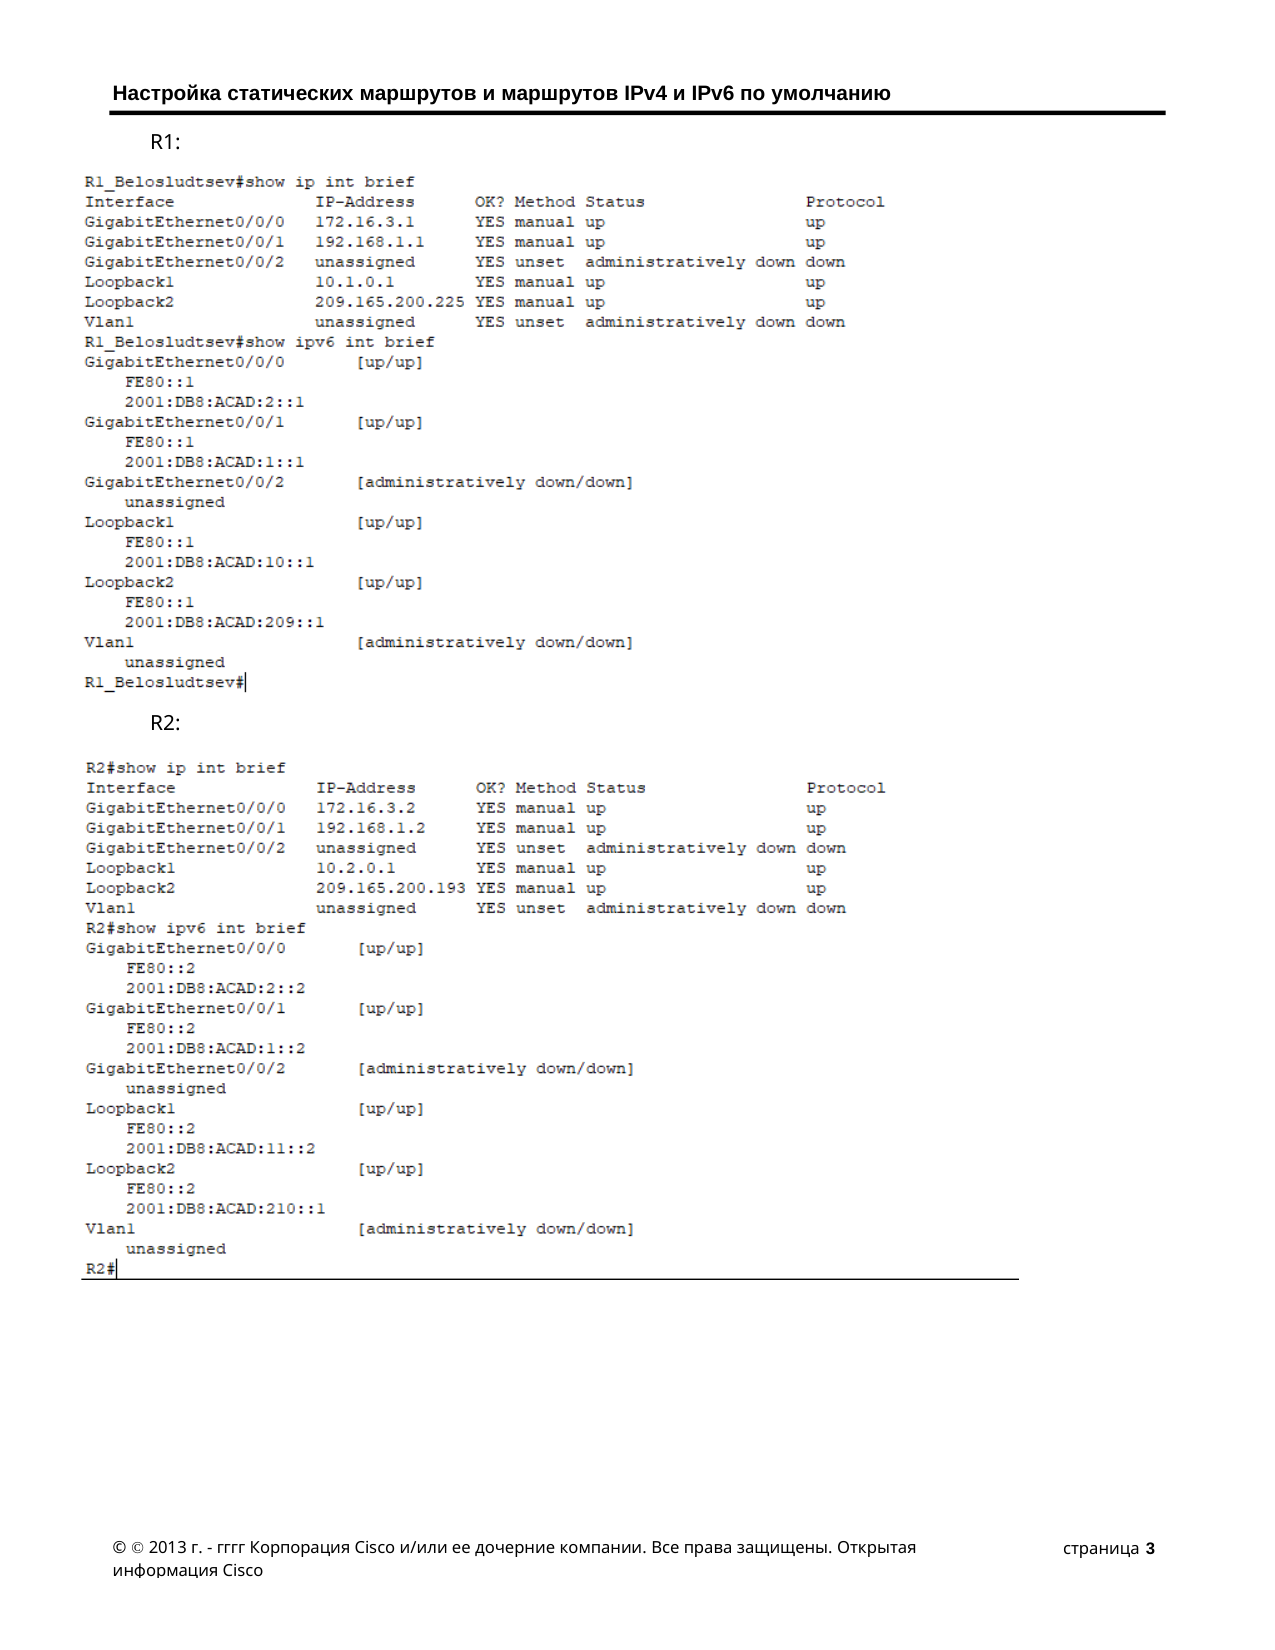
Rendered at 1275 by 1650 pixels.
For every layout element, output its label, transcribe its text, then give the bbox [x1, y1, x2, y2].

picture [81, 168, 1022, 696]
picture [81, 749, 1019, 1280]
text R2: [150, 708, 1171, 737]
text R1: [150, 127, 1171, 156]
